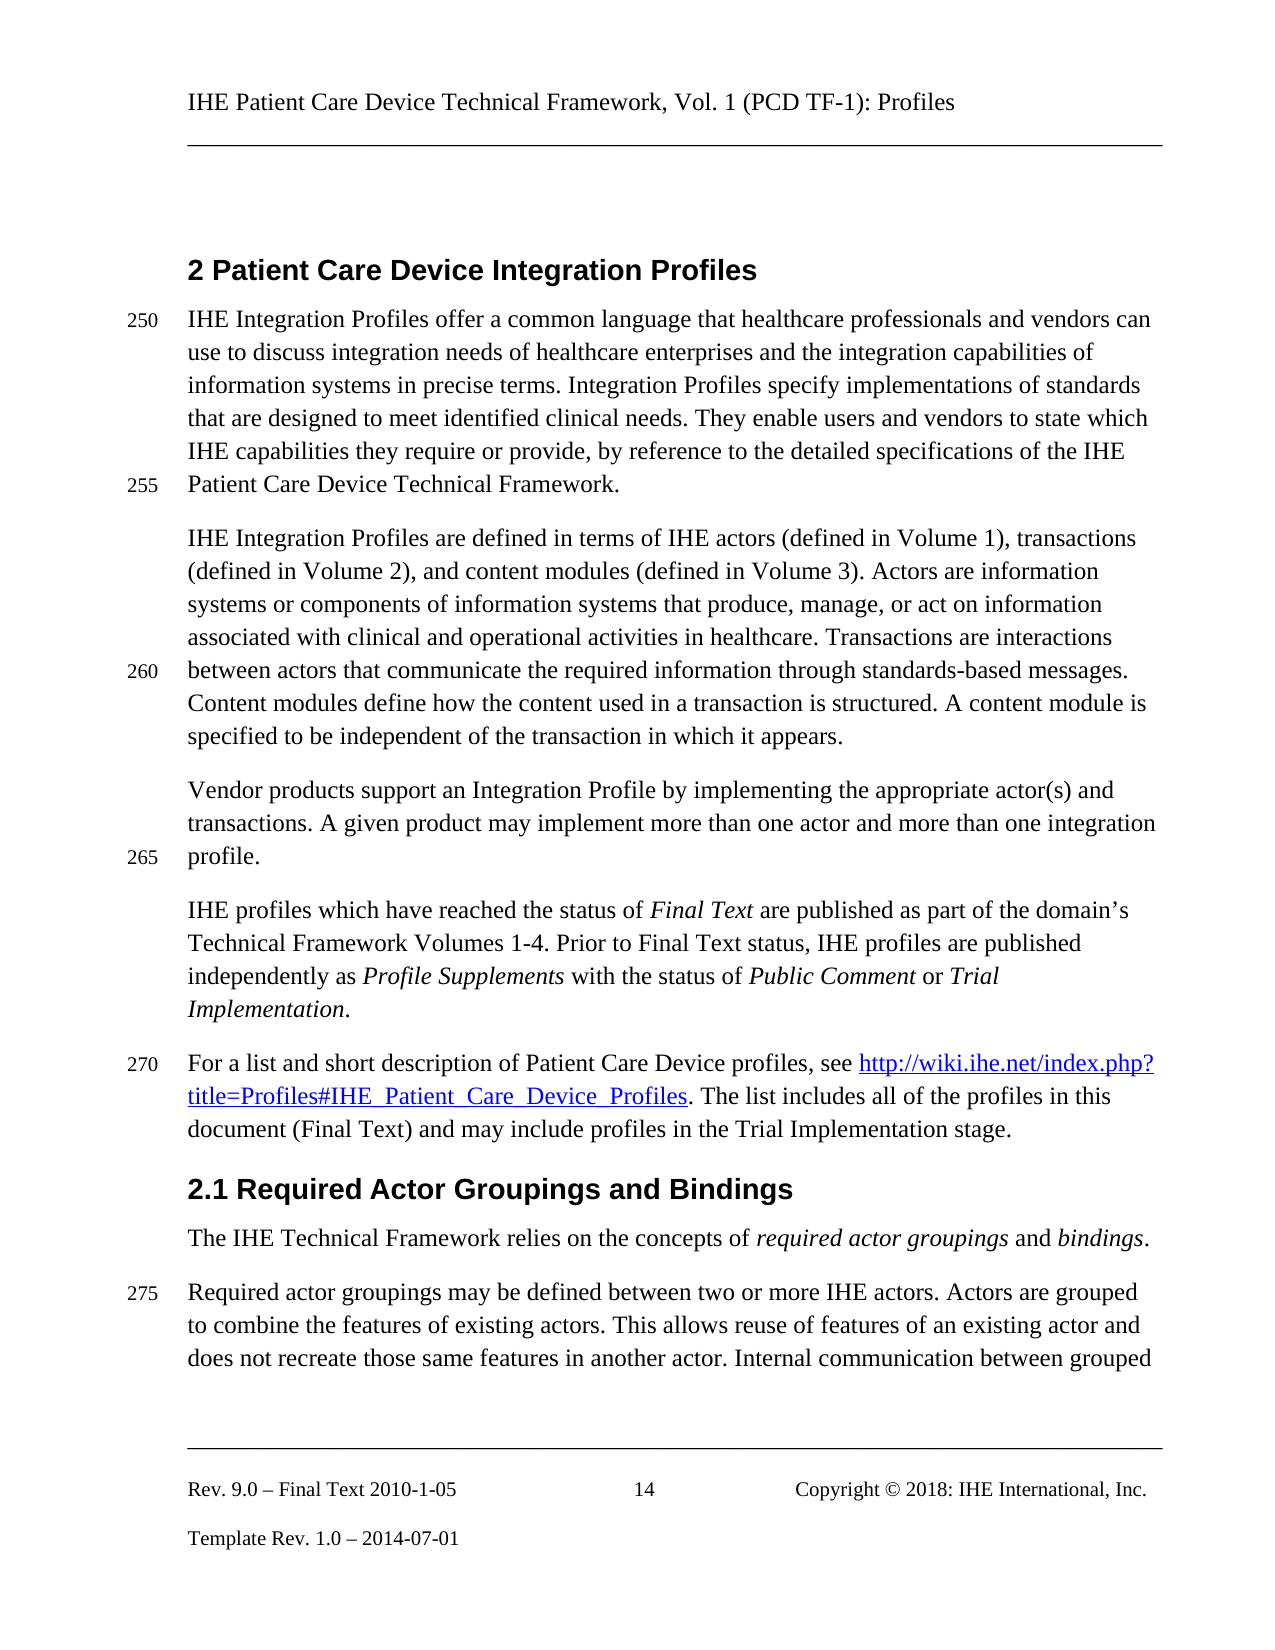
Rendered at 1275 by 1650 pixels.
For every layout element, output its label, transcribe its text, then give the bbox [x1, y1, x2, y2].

subtitle Patient Care Device Integration Profiles [187, 253, 1162, 287]
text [187, 1277, 1162, 1372]
text IHE profiles which have reached the status of Final Text are published as part of the domain’s Technical Framework Volumes 1-4. Prior to Final Text status, IHE profiles are published independently as Profile Supplements with the status of Public Comment or Trial Implementation. [187, 895, 1162, 1023]
text IHE Integration Profiles are defined in terms of IHE actors (defined in Volume 1), transactions (defined in Volume 2), and content modules (defined in Volume 3). Actors are information systems or components of information systems that produce, manage, or act on information associated with clinical and operational activities in healthcare. Transactions are interactions between actors that communicate the required information through standards-based messages. Content modules define how the content used in a transaction is structured. A content module is specified to be independent of the transaction in which it appears. [187, 523, 1162, 750]
text The IHE Technical Framework relies on the concepts of required actor groupings and bindings. [187, 1223, 1162, 1252]
text IHE Integration Profiles offer a common language that healthcare professionals and vendors can use to discuss integration needs of healthcare enterprises and the integration capabilities of information systems in precise terms. Integration Profiles specify implementations of standards that are designed to meet identified clinical needs. They enable users and vendors to state which IHE capabilities they require or provide, by reference to the detailed specifications of the IHE Patient Care Device Technical Framework. [187, 304, 1162, 498]
text Vendor products support an Integration Profile by implementing the appropriate actor(s) and transactions. A given product may implement more than one actor and more than one integration profile. [187, 775, 1162, 870]
subtitle Required Actor Groupings and Bindings [187, 1172, 1162, 1206]
text For a list and short description of Patient Care Device profiles, see http://wiki.ihe.net/index.php?title=Profiles#IHE_Patient_Care_Device_Profiles. The list includes all of the profiles in this document (Final Text) and may include profiles in the Trial Implementation stage. [187, 1048, 1162, 1143]
